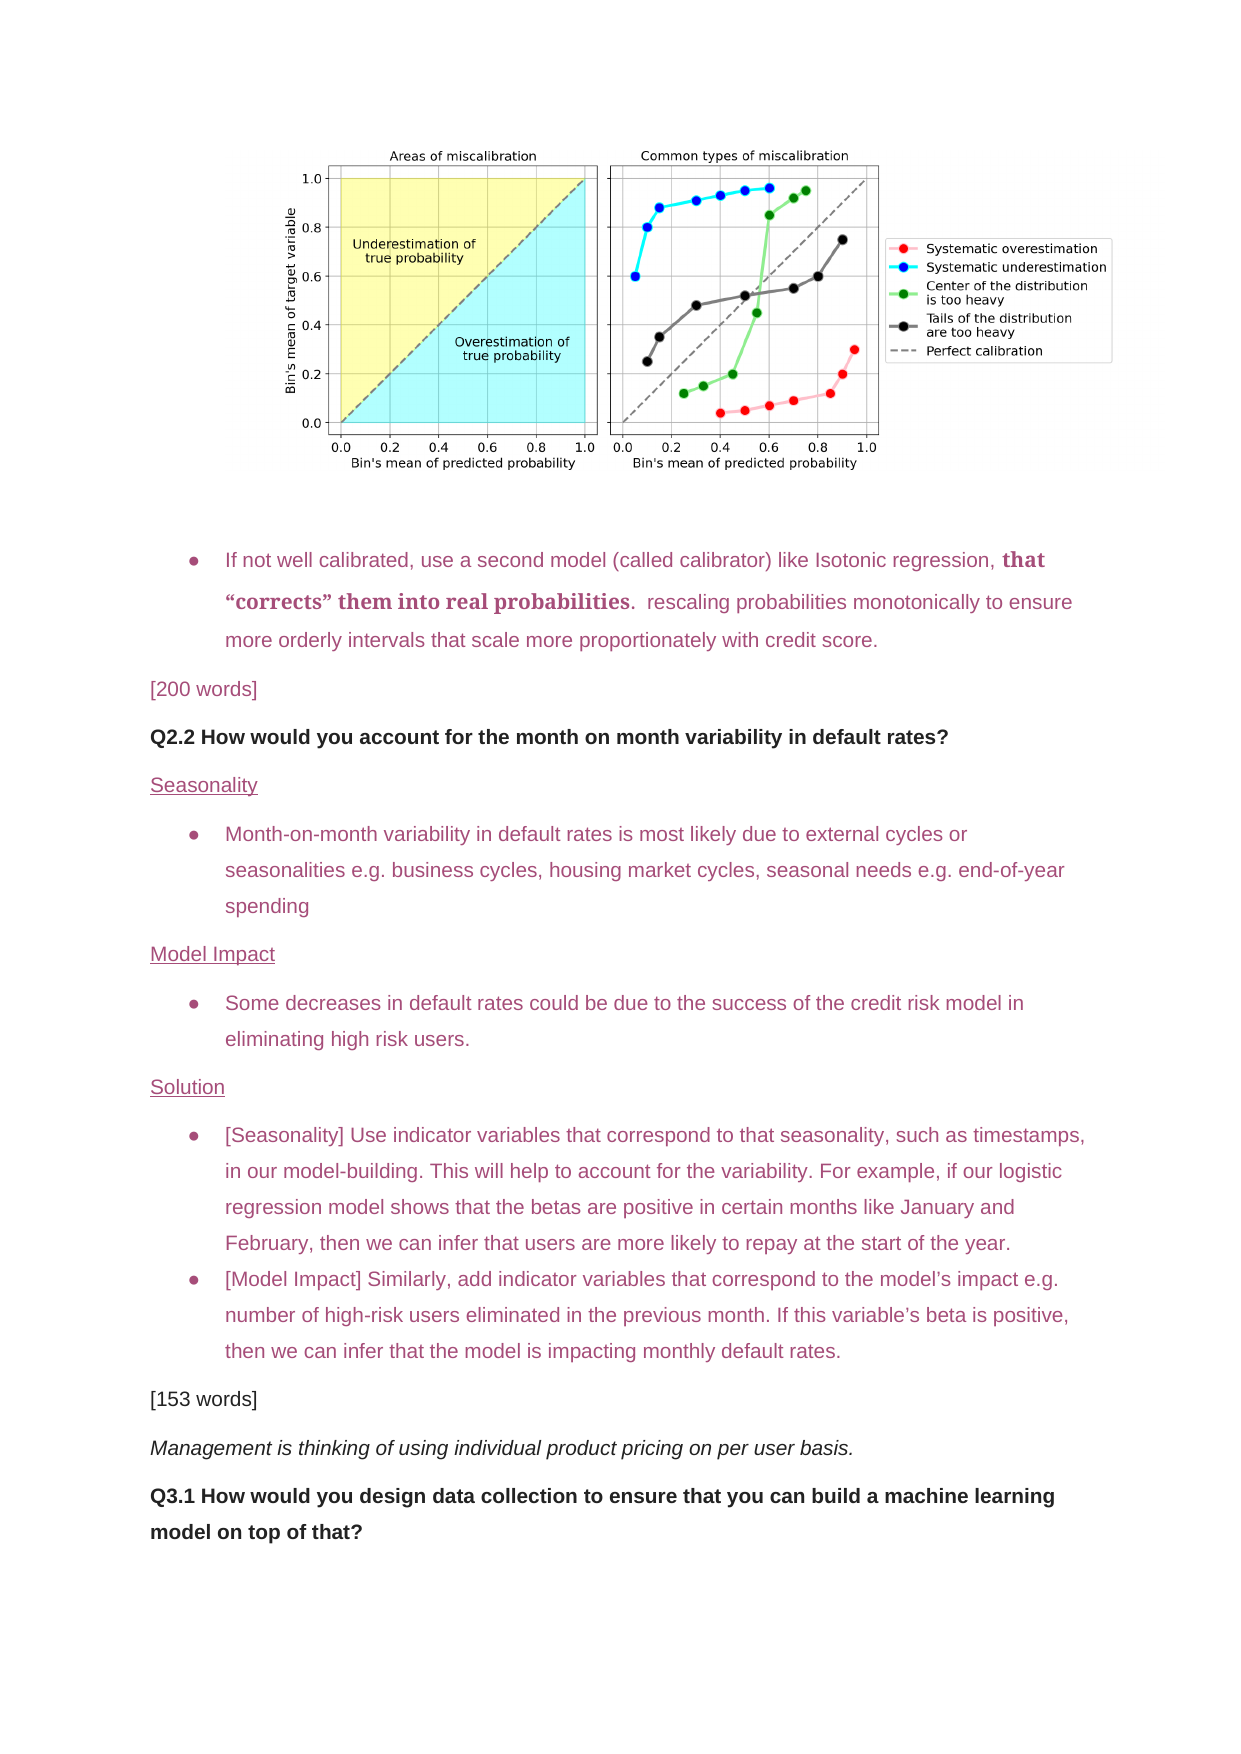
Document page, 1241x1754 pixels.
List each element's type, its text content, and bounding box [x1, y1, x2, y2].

list [Seasonality] Use indicator variables that correspond to that seasonality, such as timestamps, in our model-building. This will help to account for the variability. For example, if our logistic regression model shows that the betas are positive in certain months like January and February, then we can infer that users are more likely to repay at the start of the year. [187, 1123, 1090, 1255]
text [153 words] [150, 1387, 1090, 1411]
picture [225, 150, 1166, 471]
list Some decreases in default rates could be due to the success of the credit risk model in eliminating high risk users. [187, 990, 1090, 1050]
text Q3.1 How would you design data collection to ensure that you can build a machine learning model on top of that? [150, 1484, 1090, 1544]
list [Model Impact] Similarly, add indicator variables that correspond to the model’s impact e.g. number of high-risk users eliminated in the previous month. If this variable’s beta is positive, then we can infer that the model is impacting monthly default rates. [187, 1267, 1090, 1363]
text Model Impact [150, 942, 1090, 966]
list If not well calibrated, use a second model (called calibrator) like Isotonic regression, that “corrects” them into real probabilities. rescaling probabilities monotonically to ensure more orderly intervals that scale more proportionately with credit score. [187, 545, 1090, 652]
text Management is thinking of using individual product pricing on per user basis. [150, 1436, 1090, 1460]
text Seasonality [150, 773, 1090, 797]
text Solution [150, 1075, 1090, 1099]
text Q2.2 How would you account for the month on month variability in default rates? [150, 725, 1090, 749]
list Month-on-month variability in default rates is most likely due to external cycles or seasonalities e.g. business cycles, housing market cycles, seasonal needs e.g. end-of-year spending [187, 822, 1090, 917]
text [200 words] [150, 676, 1090, 700]
